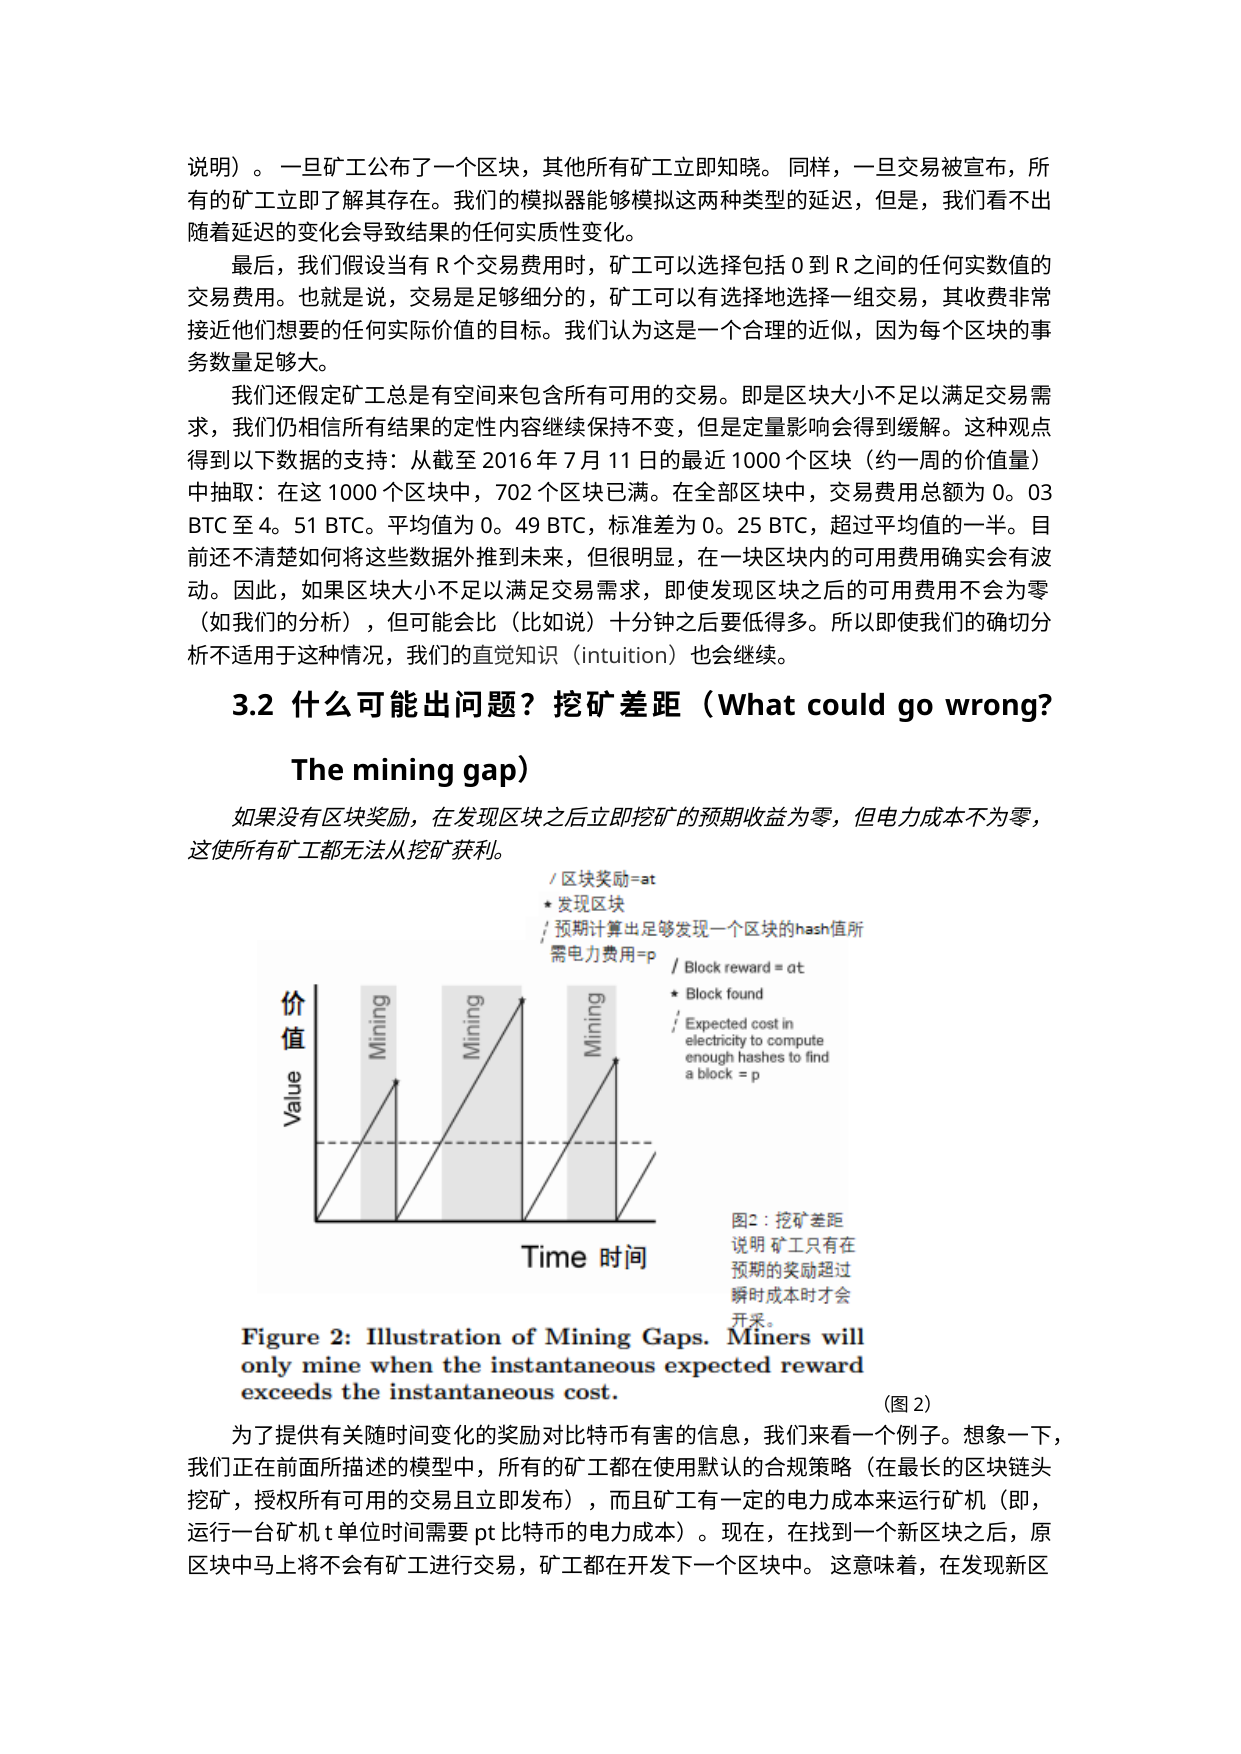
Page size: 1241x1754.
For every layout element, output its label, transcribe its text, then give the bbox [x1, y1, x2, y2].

text 我们还假定矿工总是有空间来包含所有可用的交易。即是区块大小不足以满足交易需求，我们仍相信所有结果的定性内容继续保持不变，但是定量影响会得到缓解。这种观点得到以下数据的支持：从截至2016年7月11日的最近1000个区块（约一周的价值量）中抽取：在这1000个区块中，702个区块已满。在全部区块中，交易费用总额为0。03 BTC至4。51 BTC。平均值为0。49 BTC，标准差为0。25 BTC，超过平均值的一半。目前还不清楚如何将这些数据外推到未来，但很明显，在一块区块内的可用费用确实会有波动。因此，如果区块大小不足以满足交易需求，即使发现区块之后的可用费用不会为零（如我们的分析），但可能会比（比如说）十分钟之后要低得多。所以即使我们的确切分析不适用于这种情况，我们的直觉知识（intuition）也会继续。 [187, 377, 1053, 670]
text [187, 150, 1053, 247]
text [187, 1417, 1053, 1580]
picture [231, 865, 872, 1412]
text 最后，我们假设当有R个交易费用时，矿工可以选择包括0到R之间的任何实数值的交易费用。也就是说，交易是足够细分的，矿工可以有选择地选择一组交易，其收费非常接近他们想要的任何实际价值的目标。我们认为这是一个合理的近似，因为每个区块的事务数量足够大。 [187, 247, 1053, 377]
text 如果没有区块奖励，在发现区块之后立即挖矿的预期收益为零，但电力成本不为零，这使所有矿工都无法从挖矿获利。 [187, 800, 1053, 865]
list 什么可能出问题？挖矿差距（What could go wrong? The mining gap） [232, 670, 1053, 800]
